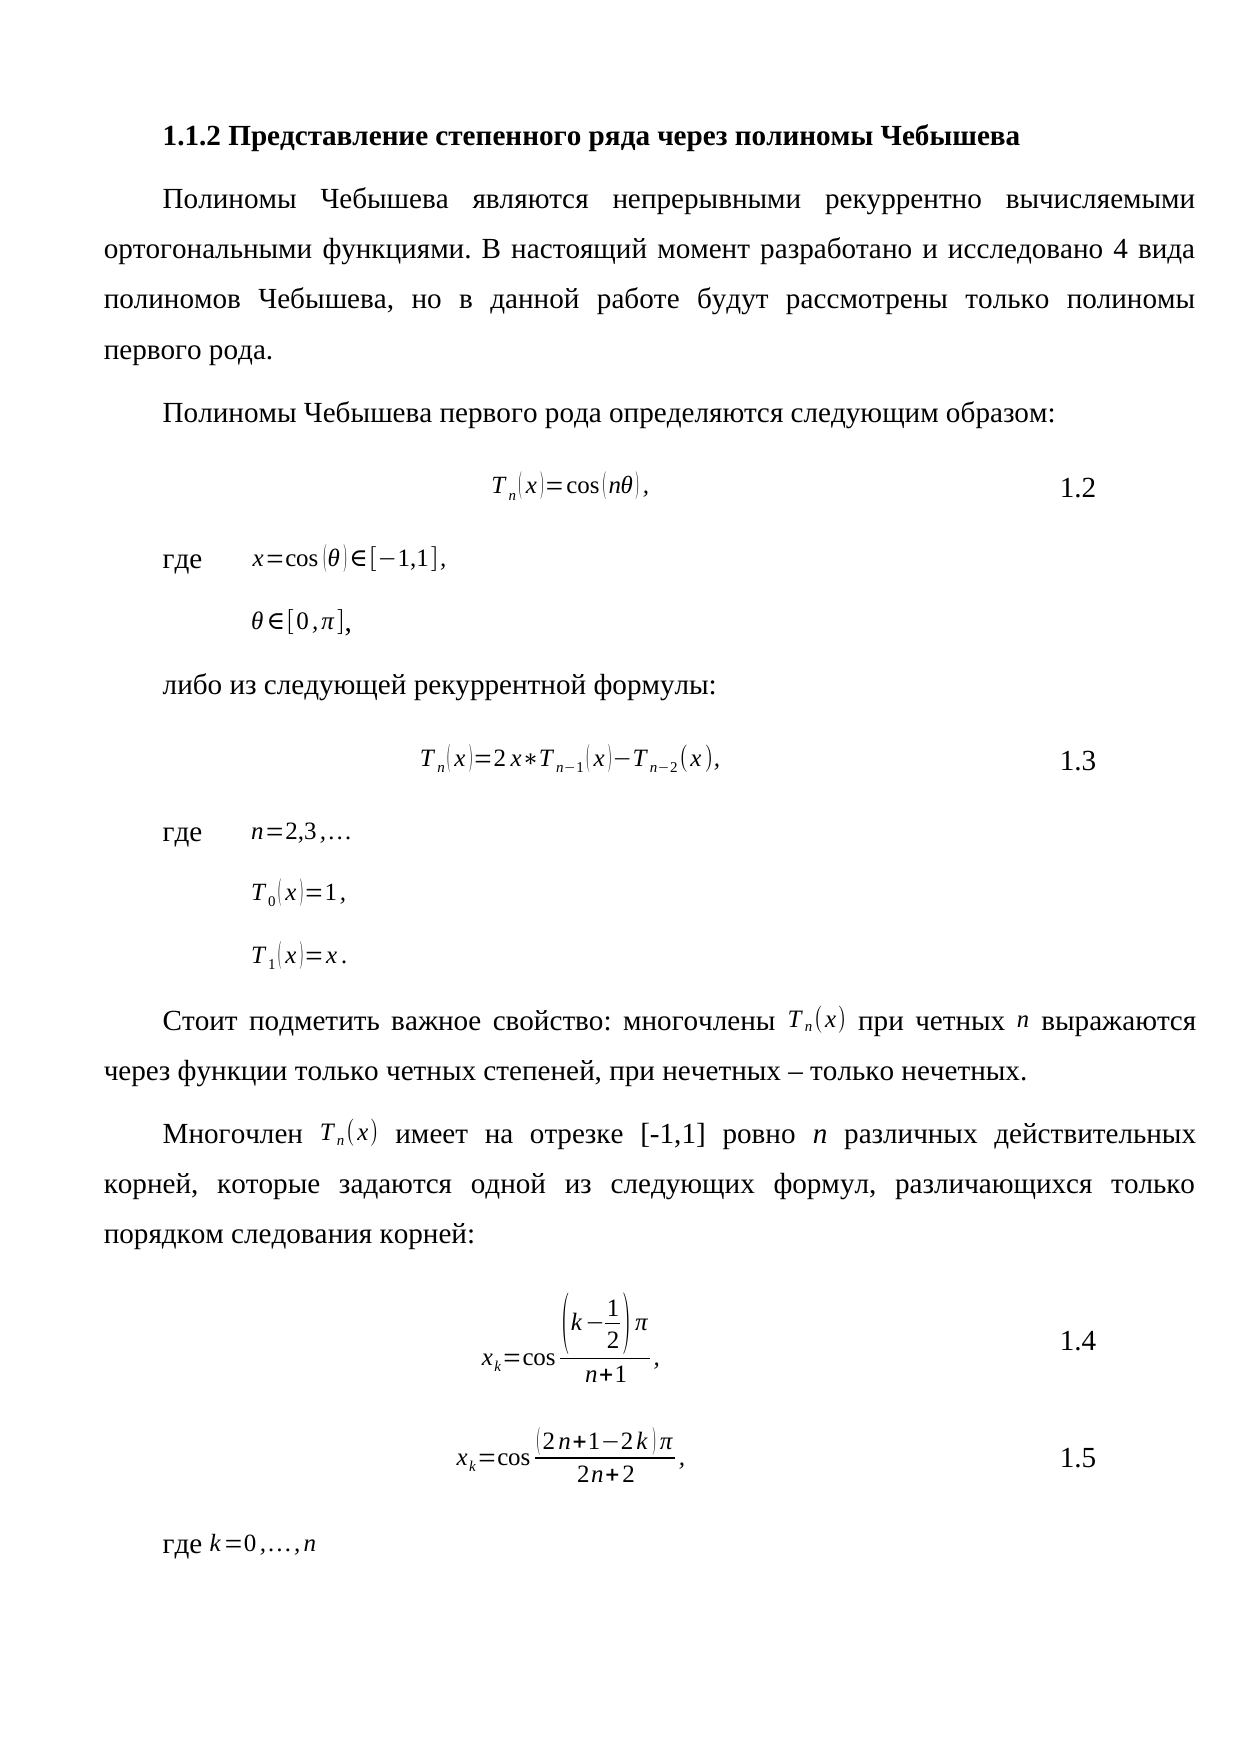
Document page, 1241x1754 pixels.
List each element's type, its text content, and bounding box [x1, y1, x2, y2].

text либо из следующей рекуррентной формулы: [103, 667, 1196, 701]
table_header 1.2 [1048, 458, 1207, 529]
table_cell [92, 1414, 1048, 1514]
text где [103, 1526, 1196, 1560]
text 1.1.2 Представление степенного ряда через полиномы Чебышева [103, 118, 1196, 152]
table_cell 1.5 [1048, 1414, 1207, 1514]
table_header [92, 730, 1048, 802]
text Многочлен имеет на отрезке [-1,1] ровно n различных действительных корней, которые задаются одной из следующих формул, различающихся только порядком следования корней: [103, 1116, 1196, 1250]
text где [103, 542, 1196, 575]
table_header 1.3 [1048, 730, 1207, 802]
text , [103, 604, 1196, 638]
text Стоит подметить важное свойство: многочлены при четных выражаются через функции только четных степеней, при нечетных – только нечетных. [103, 1003, 1196, 1087]
text где [103, 814, 1196, 848]
text Полиномы Чебышева первого рода определяются следующим образом: [103, 395, 1196, 428]
table_header [92, 458, 1048, 529]
table_header 1.4 [1048, 1279, 1207, 1414]
table_header [92, 1279, 1048, 1414]
